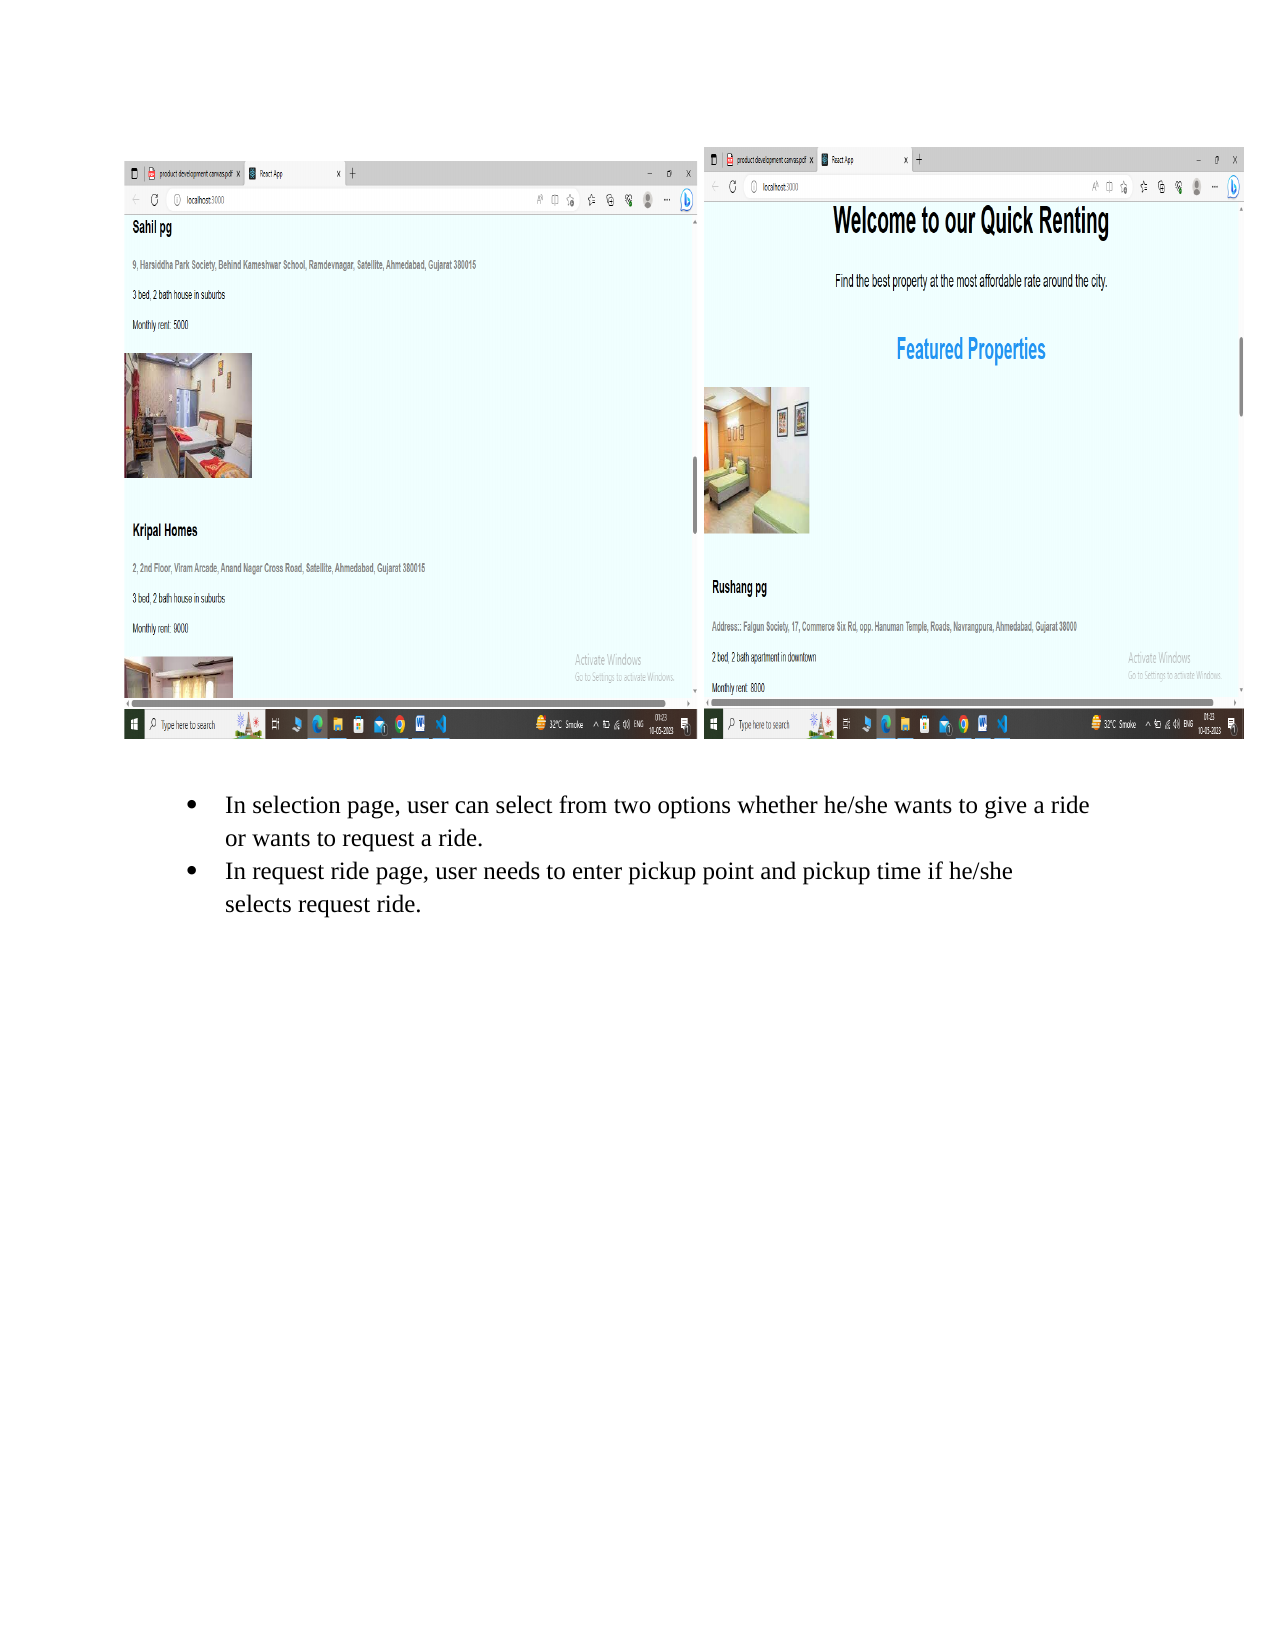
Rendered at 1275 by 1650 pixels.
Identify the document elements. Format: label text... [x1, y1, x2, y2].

list In selection page, user can select from two options whether he/she wants to give a ride or wants to request a ride. [187, 790, 1104, 852]
picture [704, 147, 1244, 739]
picture [124, 161, 698, 739]
list In request ride page, user needs to enter pickup point and pickup time if he/she selects request ride. [187, 856, 1062, 918]
